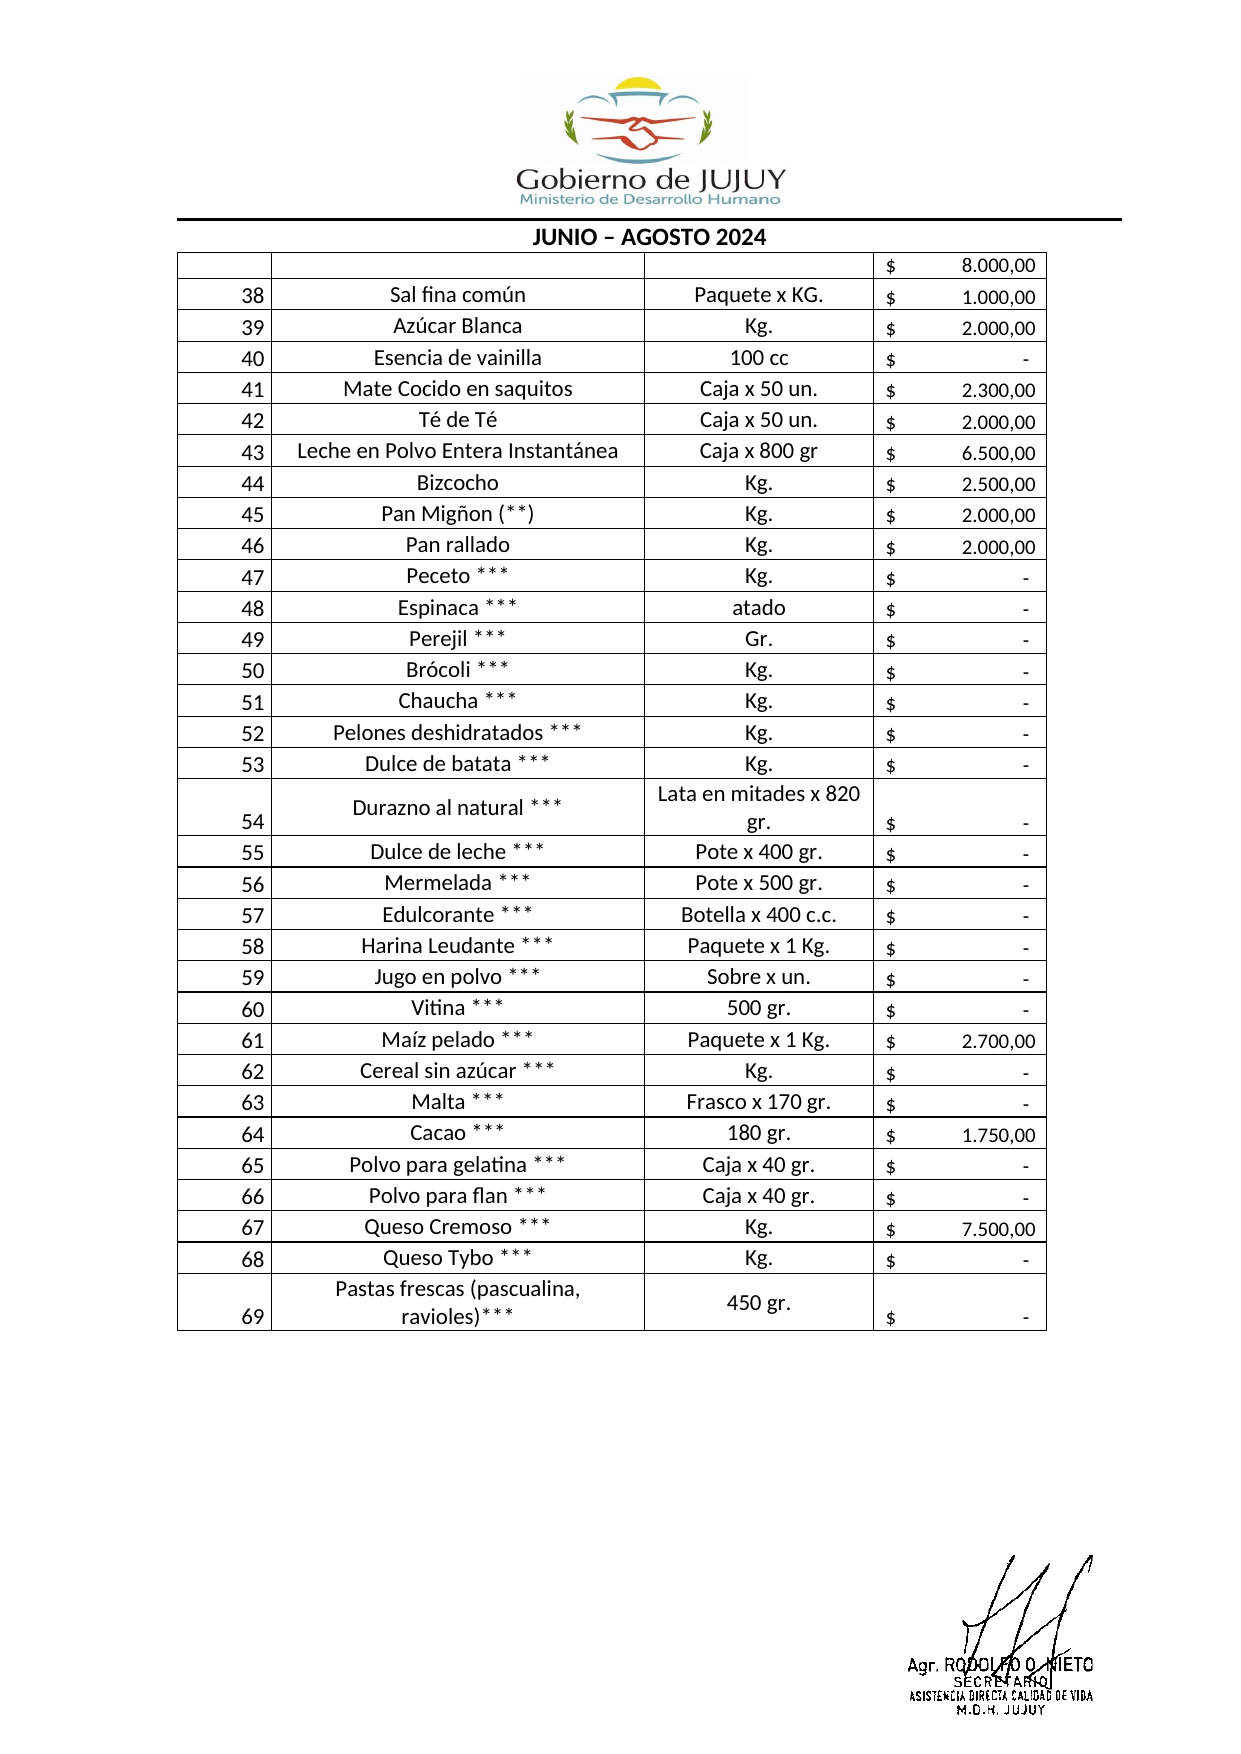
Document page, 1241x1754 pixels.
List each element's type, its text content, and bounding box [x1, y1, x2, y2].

table_cell Caja x 50 un. [645, 404, 873, 434]
table_cell 52 [178, 717, 271, 747]
table_cell Queso Cremoso *** [272, 1211, 644, 1241]
table_cell 53 [178, 748, 271, 778]
table_cell Caja x 40 gr. [645, 1180, 873, 1210]
table_cell $ 2.000,00 [874, 529, 1046, 559]
picture [507, 73, 792, 216]
table_cell 59 [178, 961, 271, 991]
table_cell Sal fina común [272, 279, 644, 309]
table_cell $ 2.300,00 [874, 373, 1046, 403]
table_cell Harina Leudante *** [272, 930, 644, 960]
table_cell Maíz pelado *** [272, 1024, 644, 1054]
table_cell 60 [178, 993, 271, 1023]
table_cell Kg. [645, 529, 873, 559]
table_cell 43 [178, 435, 271, 466]
table_cell 42 [178, 404, 271, 434]
table_cell 450 gr. [645, 1274, 873, 1330]
table_cell $ - [874, 1086, 1046, 1116]
table_cell Polvo para gelatina *** [272, 1149, 644, 1179]
table_cell Perejil *** [272, 623, 644, 653]
table_cell $ 2.000,00 [874, 310, 1046, 341]
table_cell $ - [874, 717, 1046, 747]
table_cell 67 [178, 1211, 271, 1241]
table_cell 61 [178, 1024, 271, 1054]
table_cell 46 [178, 529, 271, 559]
table_cell $ - [874, 1055, 1046, 1085]
table_cell Chaucha *** [272, 685, 644, 716]
table_cell $ - [874, 342, 1046, 372]
table_cell $ - [874, 961, 1046, 991]
table_cell Brócoli *** [272, 654, 644, 684]
table_cell Kg [645, 253, 873, 278]
table_cell 54 [178, 779, 271, 835]
table_cell $ - [874, 836, 1046, 866]
table_cell $ 7.500,00 [874, 1211, 1046, 1241]
table_cell Paquete x 1 Kg. [645, 930, 873, 960]
table_cell 41 [178, 373, 271, 403]
table_cell Cacao *** [272, 1118, 644, 1148]
table_cell 44 [178, 467, 271, 497]
table_cell Lata en mitades x 820 gr. [645, 779, 873, 835]
table_cell 66 [178, 1180, 271, 1210]
table_cell 56 [178, 868, 271, 898]
table_cell $ - [874, 899, 1046, 929]
table_cell $ - [874, 592, 1046, 622]
table_cell $ - [874, 868, 1046, 898]
table_cell Caja x 50 un. [645, 373, 873, 403]
table_cell Kg. [645, 467, 873, 497]
table_cell Caja x 40 gr. [645, 1149, 873, 1179]
table_cell Jugo en polvo *** [272, 961, 644, 991]
table_cell Kg. [645, 654, 873, 684]
table_cell Gr. [645, 623, 873, 653]
table_cell Leche en Polvo Entera Instantánea [272, 435, 644, 466]
table_cell Vitina *** [272, 993, 644, 1023]
table_cell $ - [874, 930, 1046, 960]
table_cell Kg. [645, 1243, 873, 1273]
table_cell 69 [178, 1274, 271, 1330]
table_cell 40 [178, 342, 271, 372]
table_cell Durazno al natural *** [272, 779, 644, 835]
table_cell Esencia de vainilla [272, 342, 644, 372]
table_cell Pastas frescas (pascualina, ravioles)*** [272, 1274, 644, 1330]
table_cell atado [645, 592, 873, 622]
table_cell Bizcocho [272, 467, 644, 497]
table_cell Botella x 400 c.c. [645, 899, 873, 929]
table_cell Paquete x KG. [645, 279, 873, 309]
table_cell Peceto *** [272, 560, 644, 591]
table_cell 47 [178, 560, 271, 591]
table_cell 38 [178, 279, 271, 309]
table_cell $ - [874, 1149, 1046, 1179]
table_cell 62 [178, 1055, 271, 1085]
table_cell 51 [178, 685, 271, 716]
table_cell 50 [178, 654, 271, 684]
table_cell $ - [874, 1243, 1046, 1273]
table_cell Mate Cocido en saquitos [272, 373, 644, 403]
table_cell Kg. [645, 560, 873, 591]
table_cell Caja x 800 gr [645, 435, 873, 466]
table_cell 500 gr. [645, 993, 873, 1023]
table_cell $ - [874, 1180, 1046, 1210]
table_cell Kg. [645, 748, 873, 778]
table_cell 68 [178, 1243, 271, 1273]
table_cell $ - [874, 623, 1046, 653]
table_cell Kg. [645, 1211, 873, 1241]
table_cell Provenzal [272, 253, 644, 278]
table_cell $ 2.700,00 [874, 1024, 1046, 1054]
table_cell $ - [874, 685, 1046, 716]
table_cell Frasco x 170 gr. [645, 1086, 873, 1116]
table_cell $ 1.750,00 [874, 1118, 1046, 1148]
table_cell 49 [178, 623, 271, 653]
table_cell Edulcorante *** [272, 899, 644, 929]
table_cell $ 1.000,00 [874, 279, 1046, 309]
table_cell 63 [178, 1086, 271, 1116]
table_cell $ 2.000,00 [874, 404, 1046, 434]
table_cell Pan Migñon (**) [272, 498, 644, 528]
table_cell Espinaca *** [272, 592, 644, 622]
table_cell Kg. [645, 498, 873, 528]
table_cell Malta *** [272, 1086, 644, 1116]
table_cell 180 gr. [645, 1118, 873, 1148]
table_cell Té de Té [272, 404, 644, 434]
table_cell $ - [874, 1274, 1046, 1330]
table_cell 37 [178, 253, 271, 278]
table_cell Cereal sin azúcar *** [272, 1055, 644, 1085]
table_cell 64 [178, 1118, 271, 1148]
table_cell $ - [874, 779, 1046, 835]
table_cell Pelones deshidratados *** [272, 717, 644, 747]
table_cell Polvo para flan *** [272, 1180, 644, 1210]
table_cell 39 [178, 310, 271, 341]
table_cell Kg. [645, 717, 873, 747]
table_cell Kg. [645, 685, 873, 716]
table_cell 100 cc [645, 342, 873, 372]
table_cell Pan rallado [272, 529, 644, 559]
table_cell 45 [178, 498, 271, 528]
table_cell $ - [874, 560, 1046, 591]
table_cell Pote x 400 gr. [645, 836, 873, 866]
table_cell 57 [178, 899, 271, 929]
table_cell $ 8.000,00 [874, 253, 1046, 278]
table_cell $ - [874, 654, 1046, 684]
table_cell Sobre x un. [645, 961, 873, 991]
table_cell $ 2.000,00 [874, 498, 1046, 528]
table_cell Queso Tybo *** [272, 1243, 644, 1273]
table_cell Kg. [645, 310, 873, 341]
table_cell 58 [178, 930, 271, 960]
table_cell Kg. [645, 1055, 873, 1085]
table_cell 65 [178, 1149, 271, 1179]
table_cell Dulce de batata *** [272, 748, 644, 778]
table_cell $ - [874, 993, 1046, 1023]
table_cell 55 [178, 836, 271, 866]
table_cell Azúcar Blanca [272, 310, 644, 341]
table_cell Mermelada *** [272, 868, 644, 898]
table_cell Dulce de leche *** [272, 836, 644, 866]
table_cell $ 6.500,00 [874, 435, 1046, 466]
table_cell $ 2.500,00 [874, 467, 1046, 497]
table_cell $ - [874, 748, 1046, 778]
table_cell Pote x 500 gr. [645, 868, 873, 898]
table_cell 48 [178, 592, 271, 622]
table_cell Paquete x 1 Kg. [645, 1024, 873, 1054]
